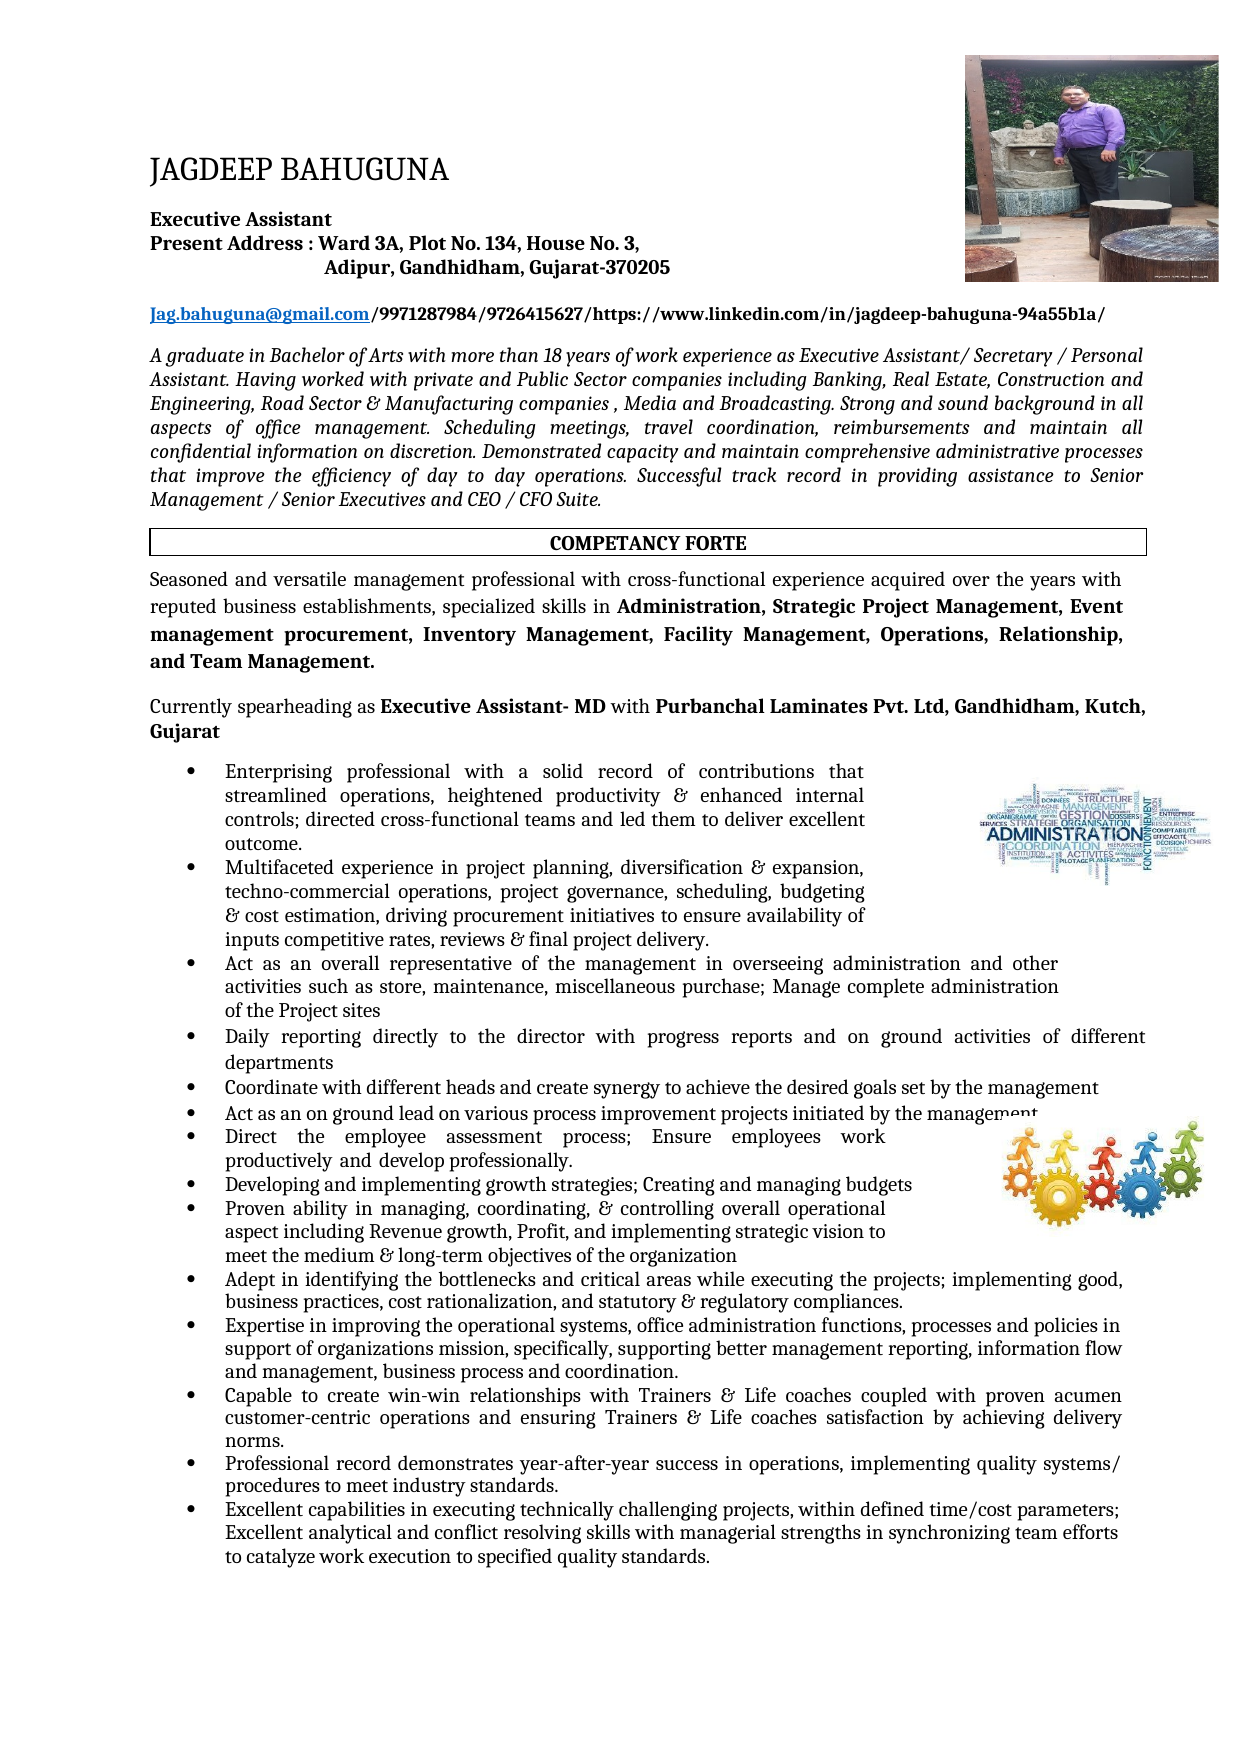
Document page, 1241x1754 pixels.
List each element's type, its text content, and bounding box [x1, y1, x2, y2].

text JAGDEEP BAHUGUNA [150, 150, 1146, 188]
list Act as an on ground lead on various process improvement projects initiated by the management [187, 1100, 1146, 1125]
list Coordinate with different heads and create synergy to achieve the desired goals set by the management [187, 1074, 1146, 1100]
list Adept in identifying the bottlenecks and critical areas while executing the projects; implementing good, business practices, cost rationalization, and statutory & regulatory compliances. [187, 1268, 1123, 1313]
subtitle Executive Assistant [150, 208, 1146, 232]
list Professional record demonstrates year-after-year success in operations, implementing quality systems/ procedures to meet industry standards. [187, 1452, 1122, 1498]
list Enterprising professional with a solid record of contributions that streamlined operations, heightened productivity & enhanced internal controls; directed cross-functional teams and led them to deliver excellent outcome. [187, 759, 865, 855]
text Currently spearheading as Executive Assistant- MD with Purbanchal Laminates Pvt. Ltd, Gandhidham, Kutch, Gujarat [150, 694, 1146, 743]
list Act as an overall representative of the management in overseeing administration and other activities such as store, maintenance, miscellaneous purchase; Manage complete administration of the Project sites [187, 951, 1059, 1023]
table_header COMPETANCY FORTE [151, 529, 1146, 555]
subtitle Adipur, Gandhidham, Gujarat-370205 [150, 256, 1146, 280]
text Jag.bahuguna@gmail.com/9971287984/9726415627/https://www.linkedin.com/in/jagdeep-bahuguna-94a55b1a/ [150, 304, 1163, 325]
list Daily reporting directly to the director with progress reports and on ground activities of different departments [187, 1023, 1146, 1074]
list Excellent capabilities in executing technically challenging projects, within defined time/cost parameters; Excellent analytical and conflict resolving skills with managerial strengths in synchronizing team efforts to catalyze work execution to specified quality standards. [187, 1498, 1120, 1568]
picture [979, 777, 1214, 886]
list Direct the employee assessment process; Ensure employees work productively and develop professionally. [187, 1125, 886, 1173]
picture [1001, 1116, 1205, 1237]
text Seasoned and versatile management professional with cross-functional experience acquired over the years with reputed business establishments, specialized skills in Administration, Strategic Project Management, Event management procurement, Inventory Management, Facility Management, Operations, Relationship, and Team Management. [150, 567, 1123, 674]
picture [965, 55, 1219, 282]
list Capable to create win-win relationships with Trainers & Life coaches coupled with proven acumen customer-centric operations and ensuring Trainers & Life coaches satisfaction by achieving delivery norms. [187, 1384, 1123, 1452]
subtitle Present Address : Ward 3A, Plot No. 134, House No. 3, [150, 232, 1146, 256]
list Developing and implementing growth strategies; Creating and managing budgets [187, 1173, 1001, 1197]
text A graduate in Bachelor of Arts with more than 18 years of work experience as Executive Assistant/ Secretary / Personal Assistant. Having worked with private and Public Sector companies including Banking, Real Estate, Construction and Engineering, Road Sector & Manufacturing companies , Media and Broadcasting. Strong and sound background in all aspects of office management. Scheduling meetings, travel coordination, reimbursements and maintain all confidential information on discretion. Demonstrated capacity and maintain comprehensive administrative processes that improve the efficiency of day to day operations. Successful track record in providing assistance to Senior Management / Senior Executives and CEO / CFO Suite. [150, 344, 1146, 511]
list Proven ability in managing, coordinating, & controlling overall operational aspect including Revenue growth, Profit, and implementing strategic vision to meet the medium & long-term objectives of the organization [187, 1197, 887, 1268]
list Expertise in improving the operational systems, office administration functions, processes and policies in support of organizations mission, specifically, supporting better management reporting, information flow and management, business process and coordination. [187, 1313, 1122, 1384]
list Multifaceted experience in project planning, diversification & expansion, techno-commercial operations, project governance, scheduling, budgeting & cost estimation, driving procurement initiatives to ensure availability of inputs competitive rates, reviews & final project delivery. [187, 855, 865, 951]
